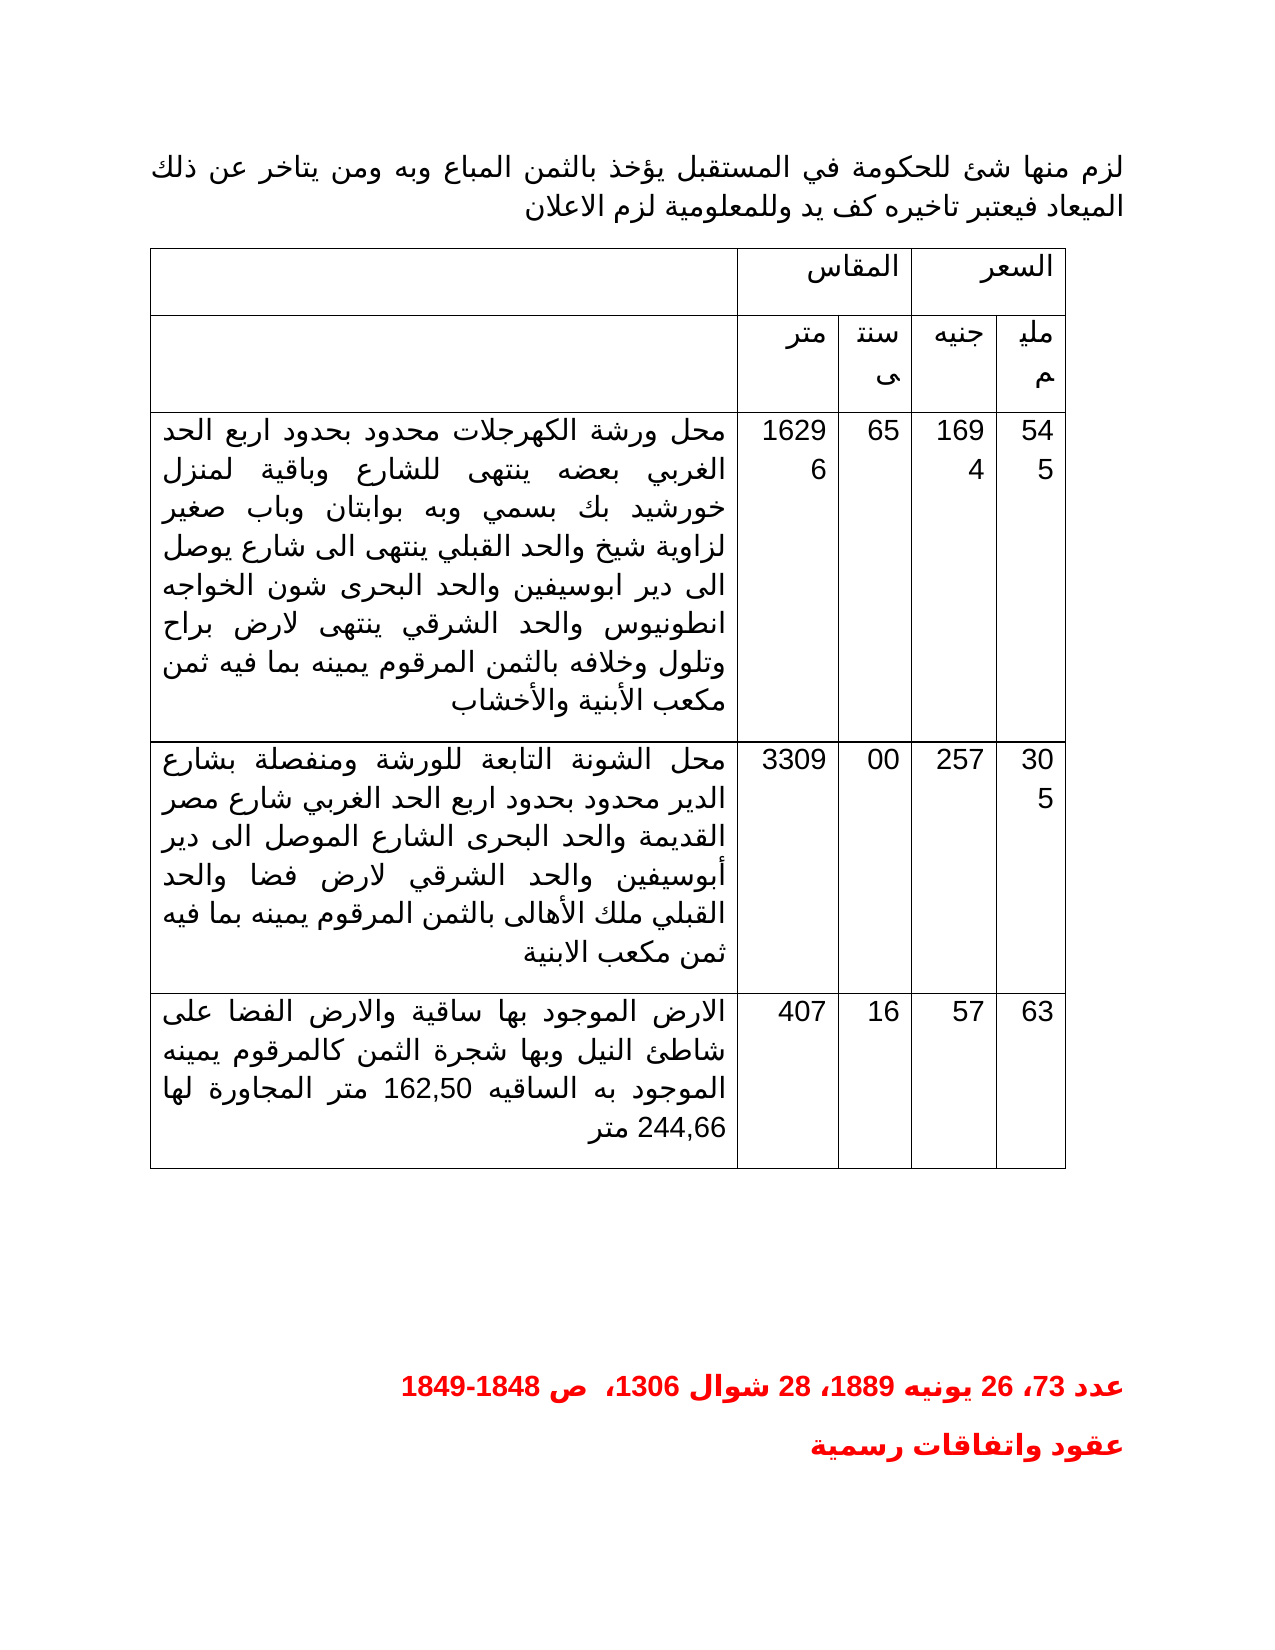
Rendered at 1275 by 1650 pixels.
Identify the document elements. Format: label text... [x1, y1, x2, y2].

table_cell 305 [997, 743, 1065, 993]
table_cell الارض الموجود بها ساقية والارض الفضا على شاطئ النيل وبها شجرة الثمن كالمرقوم يمينه الموجود به الساقيه 162,50 متر المجاورة لها 244,66 متر [151, 994, 737, 1168]
text عقود واتفاقات رسمية [150, 1428, 1125, 1462]
table_cell 00 [839, 743, 911, 993]
table_cell [151, 316, 737, 412]
table_cell محل ورشة الكهرجلات محدود بحدود اربع الحد الغربي بعضه ينتهى للشارع وباقية لمنزل خورشيد بك بسمي وبه بوابتان وباب صغير لزاوية شيخ والحد القبلي ينتهى الى شارع يوصل الى دير ابوسيفين والحد البحرى شون الخواجه انطونيوس والحد الشرقي ينتهى لارض براح وتلول وخلافه بالثمن المرقوم يمينه بما فيه ثمن مكعب الأبنية والأخشاب [151, 413, 737, 741]
table_cell مليم [997, 316, 1065, 412]
table_cell سنتى [839, 316, 911, 412]
table_cell 16296 [738, 413, 838, 741]
text عدد 73، 26 يونيه 1889، 28 شوال 1306، ص 1848-1849 [150, 1369, 1125, 1402]
table_cell محل الشونة التابعة للورشة ومنفصلة بشارع الدير محدود بحدود اربع الحد الغربي شارع مصر القديمة والحد البحرى الشارع الموصل الى دير أبوسيفين والحد الشرقي لارض فضا والحد القبلي ملك الأهالى بالثمن المرقوم يمينه بما فيه ثمن مكعب الابنية [151, 743, 737, 993]
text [150, 150, 1125, 222]
table_cell 1694 [912, 413, 996, 741]
table_header السعر [912, 249, 1065, 314]
table_cell 3309 [738, 743, 838, 993]
table_cell متر [738, 316, 838, 412]
table_header المقاس [738, 249, 911, 314]
table_cell 16 [839, 994, 911, 1168]
table_cell جنيه [912, 316, 996, 412]
table_cell 545 [997, 413, 1065, 741]
table_cell 407 [738, 994, 838, 1168]
table_cell 63 [997, 994, 1065, 1168]
table_cell 65 [839, 413, 911, 741]
table_header [151, 249, 737, 314]
table_cell 57 [912, 994, 996, 1168]
table_cell 257 [912, 743, 996, 993]
